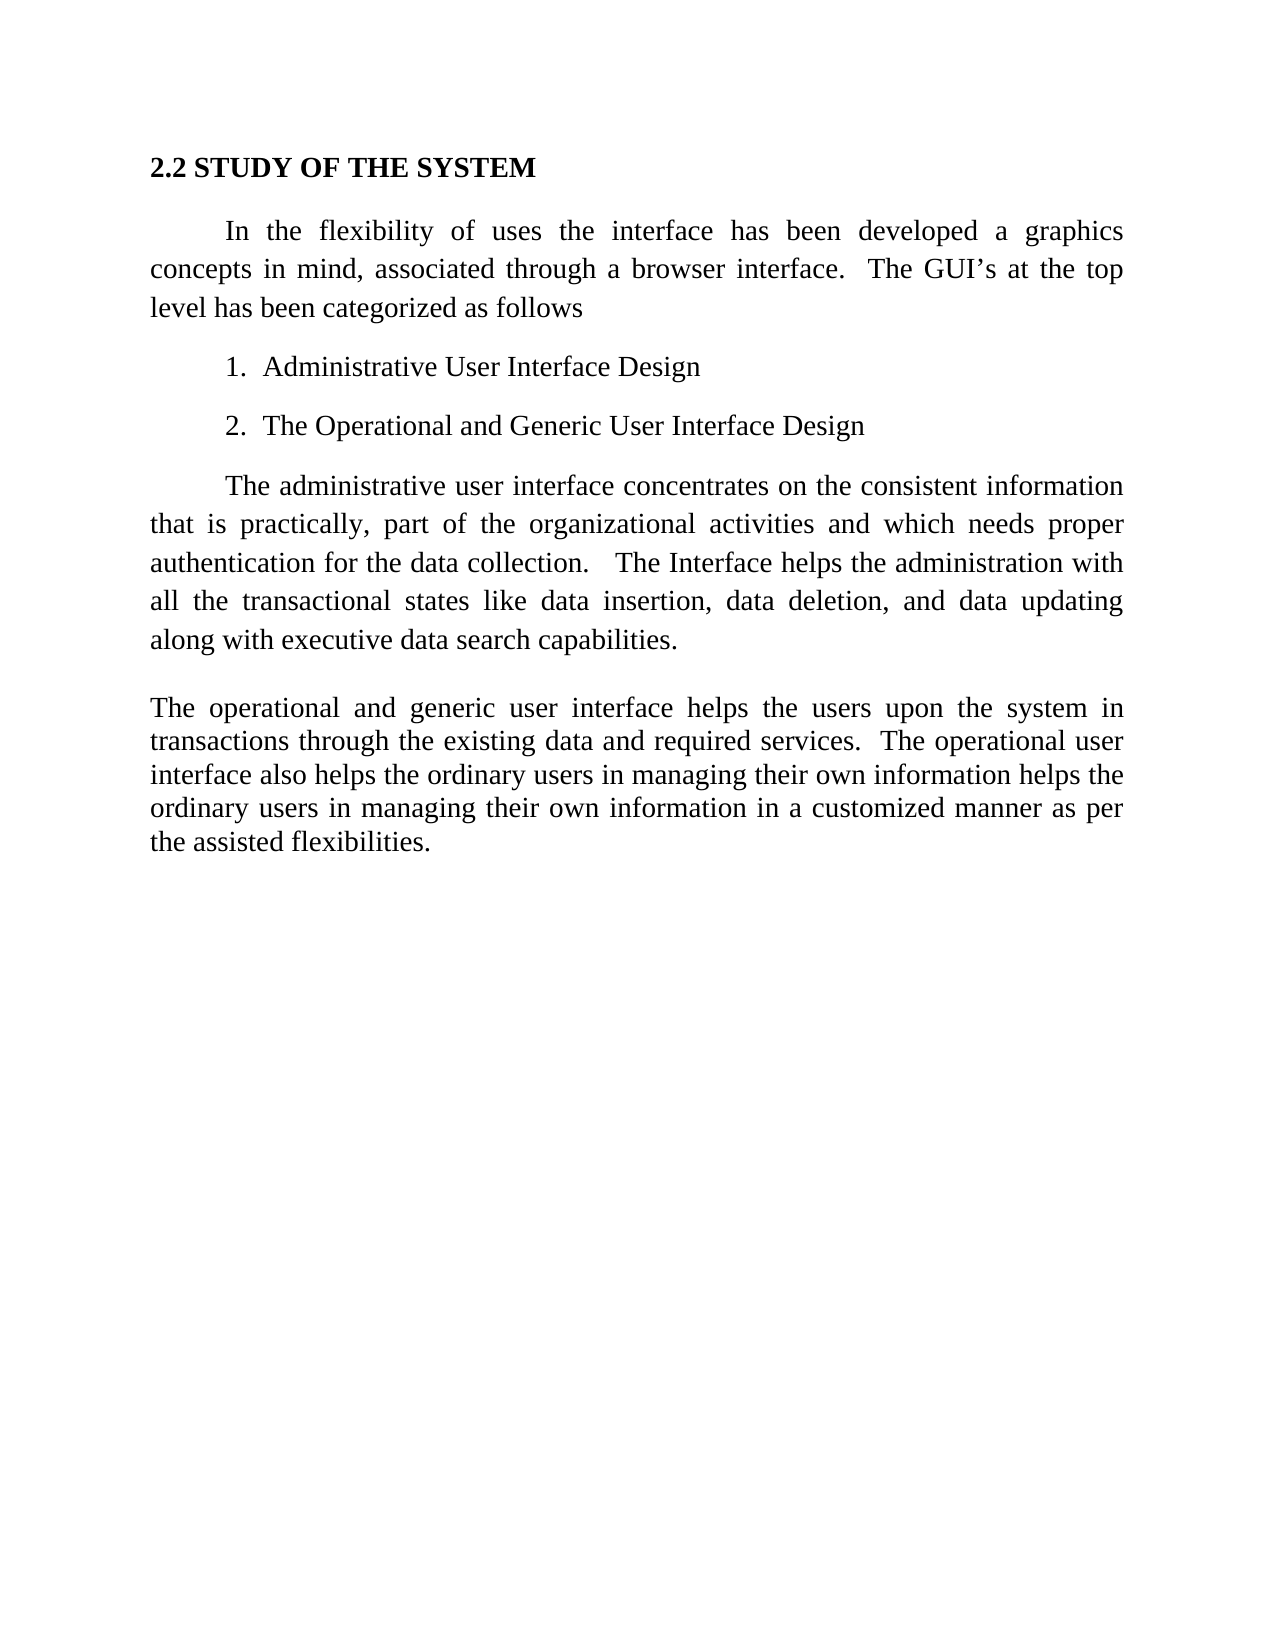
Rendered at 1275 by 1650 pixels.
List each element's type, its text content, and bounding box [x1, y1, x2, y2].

text The administrative user interface concentrates on the consistent information that is practically, part of the organizational activities and which needs proper authentication for the data collection. The Interface helps the administration with all the transactional states like data insertion, data deletion, and data updating along with executive data search capabilities. [150, 468, 1125, 656]
list Administrative User Interface Design [225, 349, 1125, 383]
list The Operational and Generic User Interface Design [225, 408, 1125, 442]
text 2.2 STUDY OF THE SYSTEM [150, 150, 1125, 183]
text The operational and generic user interface helps the users upon the system in transactions through the existing data and required services. The operational user interface also helps the ordinary users in managing their own information helps the ordinary users in managing their own information in a customized manner as per the assisted flexibilities. [150, 690, 1125, 857]
text In the flexibility of uses the interface has been developed a graphics concepts in mind, associated through a browser interface. The GUI’s at the top level has been categorized as follows [150, 213, 1125, 323]
